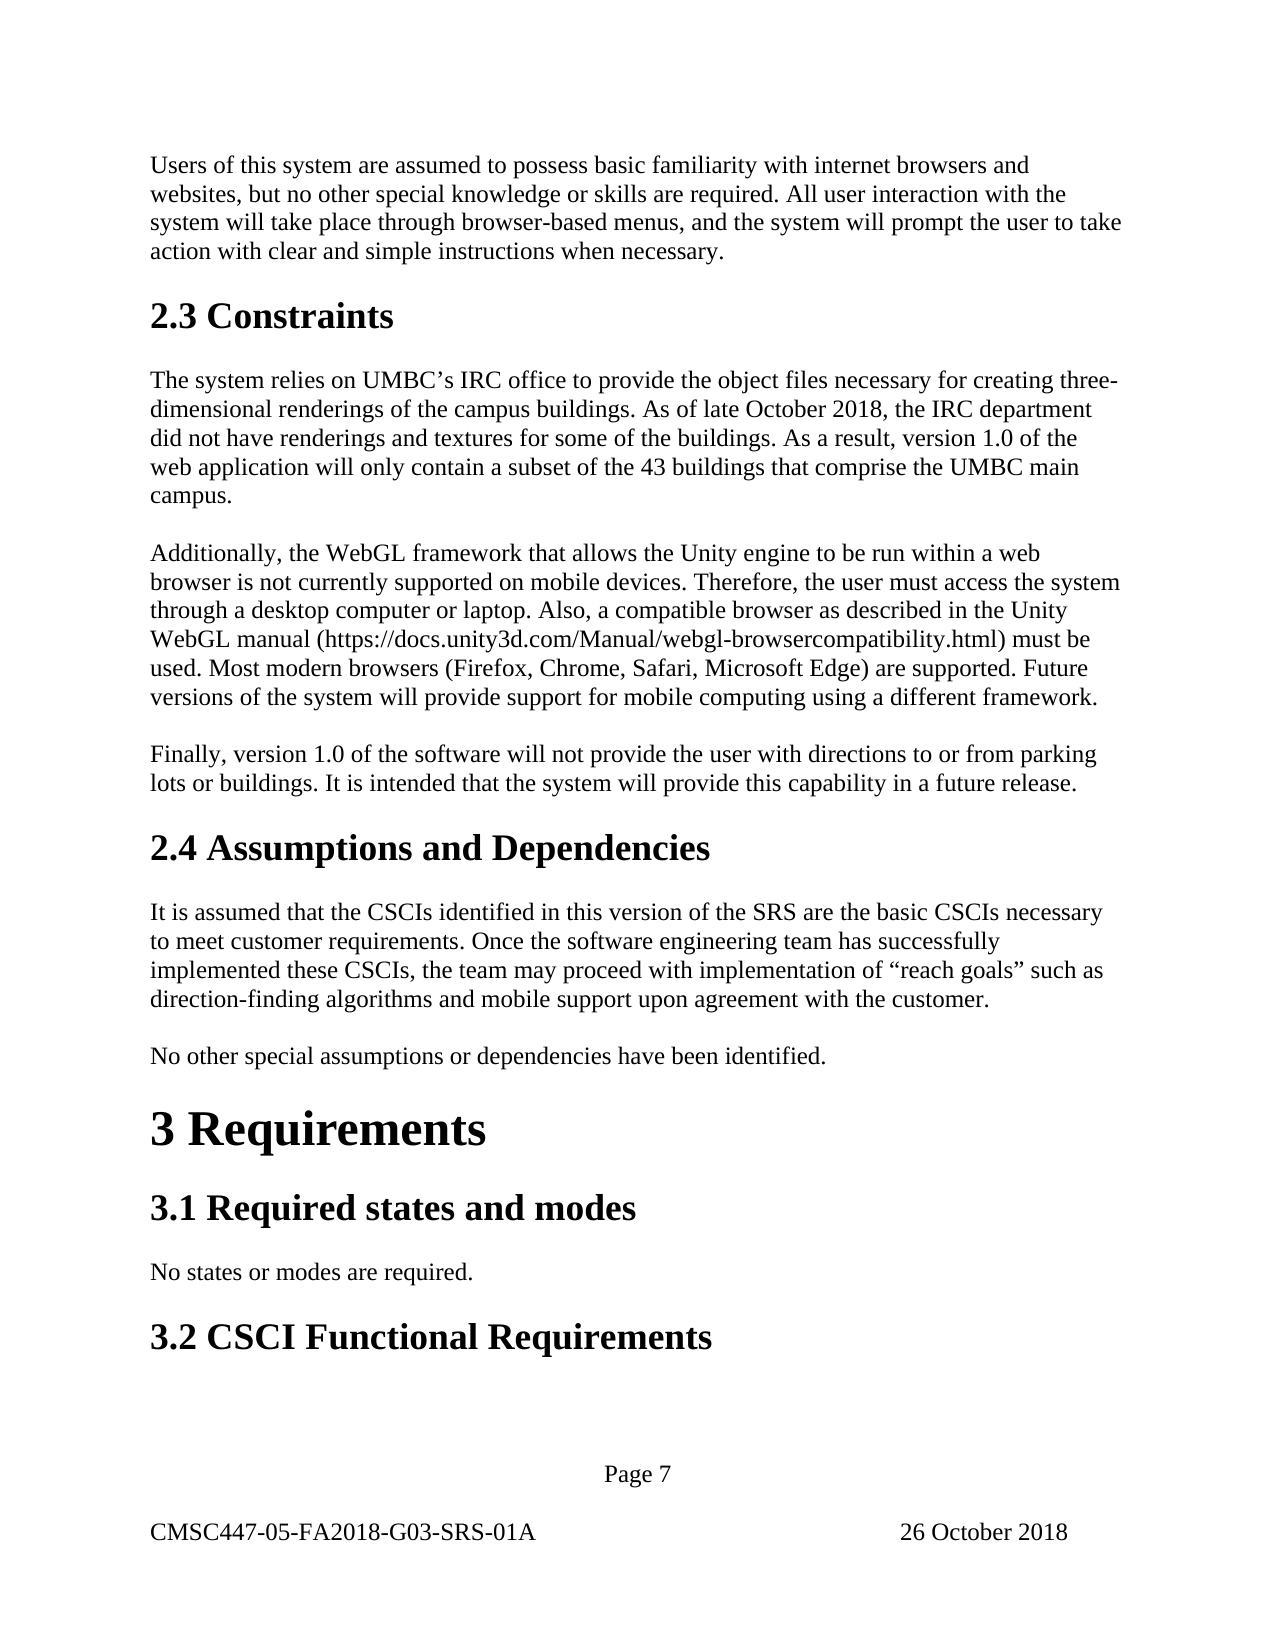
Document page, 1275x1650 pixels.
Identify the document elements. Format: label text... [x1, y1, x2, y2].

text Finally, version 1.0 of the software will not provide the user with directions to or from parking lots or buildings. It is intended that the system will provide this capability in a future release. [150, 739, 1125, 797]
text 2.4 Assumptions and Dependencies [150, 826, 1125, 869]
text Additionally, the WebGL framework that allows the Unity engine to be run within a web browser is not currently supported on mobile devices. Therefore, the user must access the system through a desktop computer or laptop. Also, a compatible browser as described in the Unity WebGL manual (https://docs.unity3d.com/Manual/webgl-browsercompatibility.html) must be used. Most modern browsers (Firefox, Chrome, Safari, Microsoft Edge) are supported. Future versions of the system will provide support for mobile computing using a different framework. [150, 538, 1125, 711]
text 3.2 CSCI Functional Requirements [150, 1314, 1125, 1357]
text No other special assumptions or dependencies have been identified. [150, 1041, 1125, 1070]
text 3 Requirements [150, 1099, 1125, 1156]
text The system relies on UMBC’s IRC office to provide the object files necessary for creating three-dimensional renderings of the campus buildings. As of late October 2018, the IRC department did not have renderings and textures for some of the buildings. As a result, version 1.0 of the web application will only contain a subset of the 43 buildings that comprise the UMBC main campus. [150, 366, 1125, 509]
text 3.1 Required states and modes [150, 1185, 1125, 1228]
text No states or modes are required. [150, 1257, 1125, 1286]
text It is assumed that the CSCIs identified in this version of the SRS are the basic CSCIs necessary to meet customer requirements. Once the software engineering team has successfully implemented these CSCIs, the team may proceed with implementation of “reach goals” such as direction-finding algorithms and mobile support upon agreement with the customer. [150, 897, 1125, 1012]
text 2.3 Constraints [150, 294, 1125, 337]
